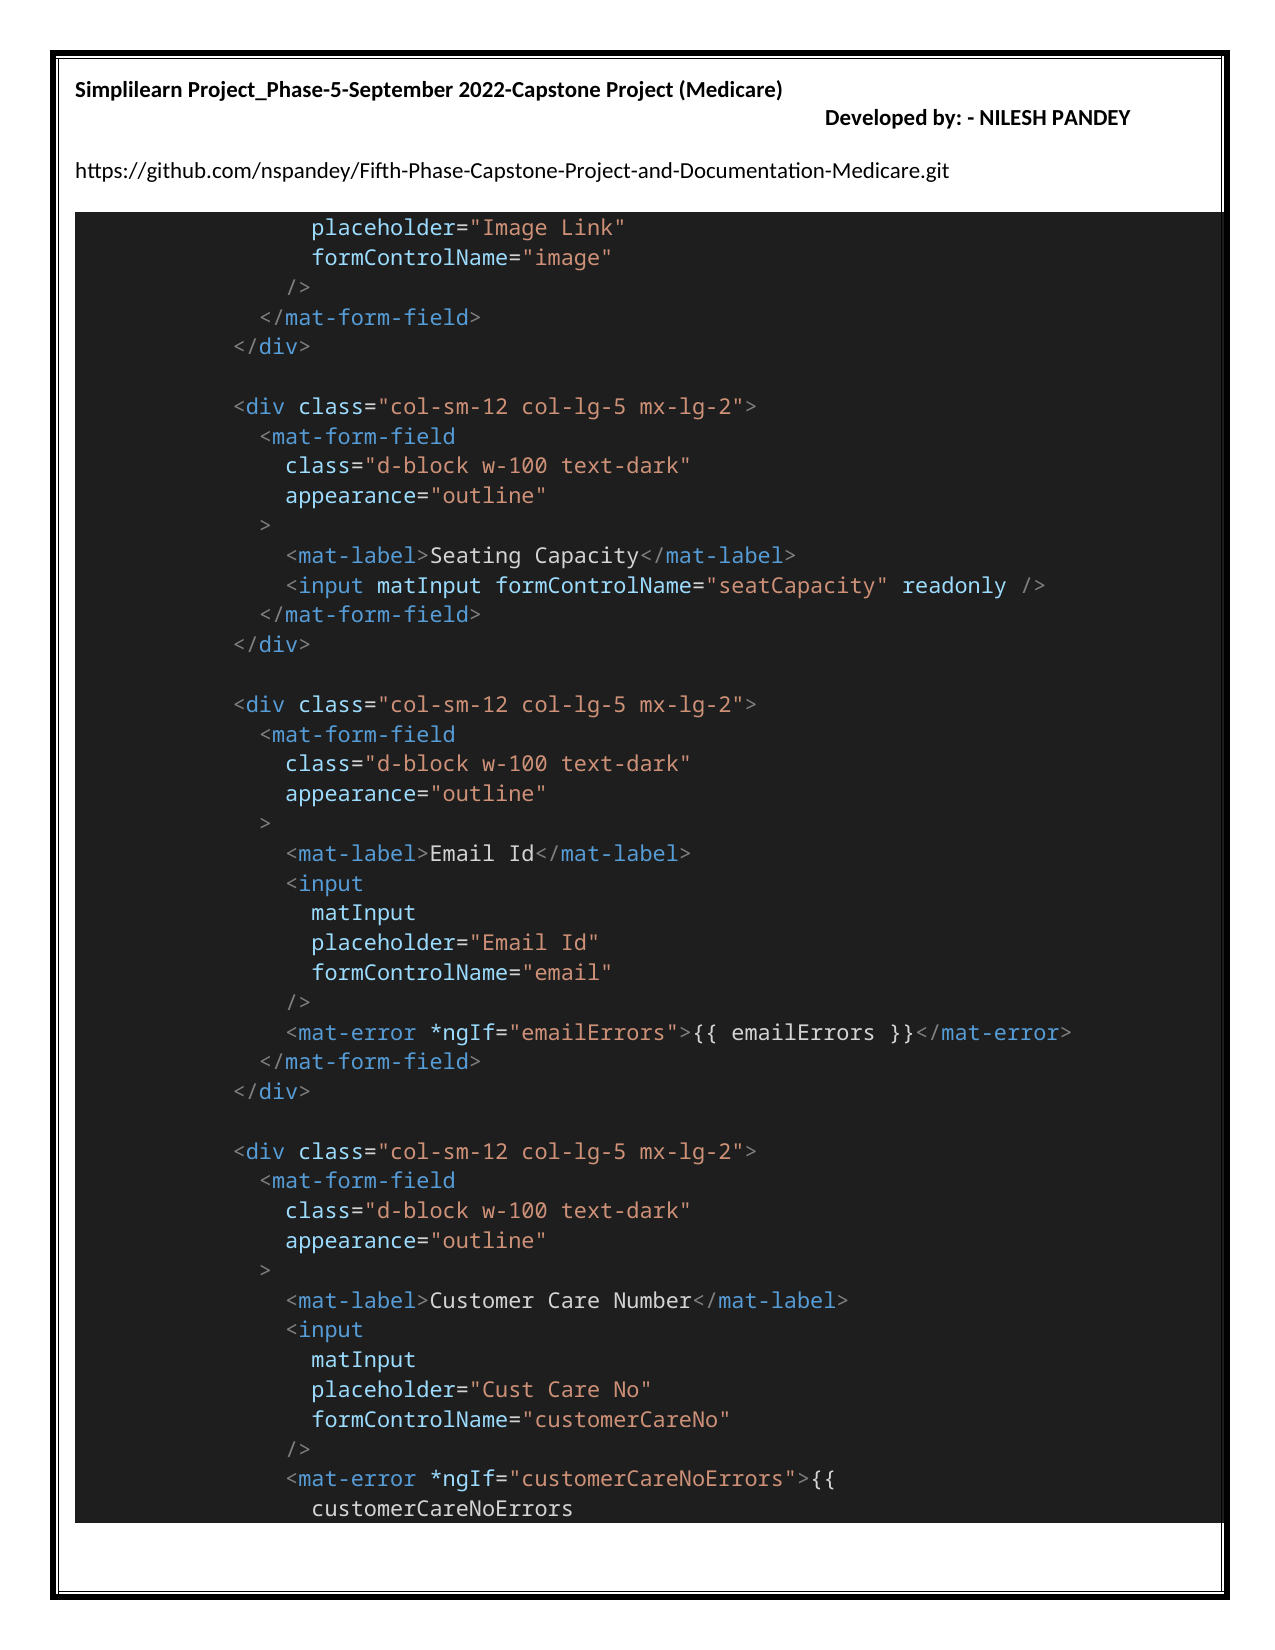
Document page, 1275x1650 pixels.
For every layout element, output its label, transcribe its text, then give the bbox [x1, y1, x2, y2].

text placeholder="Image Link" [75, 212, 1221, 242]
text <input [75, 1314, 1221, 1344]
text > [75, 808, 1221, 838]
text </div> [75, 1076, 1221, 1106]
text <mat-error *ngIf="emailErrors">{{ emailErrors }}</mat-error> [75, 1016, 1221, 1046]
text /> [75, 272, 1221, 301]
text customerCareNoErrors [75, 1493, 1221, 1523]
text </mat-form-field> [75, 301, 1221, 331]
text <mat-form-field [75, 1165, 1221, 1195]
text <mat-label>Email Id</mat-label> [75, 838, 1221, 867]
text formControlName="email" [75, 957, 1221, 987]
text <mat-label>Customer Care Number</mat-label> [75, 1284, 1221, 1314]
text <div class="col-sm-12 col-lg-5 mx-lg-2"> [75, 689, 1221, 718]
text matInput [75, 1344, 1221, 1374]
text <div class="col-sm-12 col-lg-5 mx-lg-2"> [75, 1136, 1221, 1165]
text </div> [75, 629, 1221, 659]
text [75, 391, 1221, 421]
text <mat-form-field [75, 421, 1221, 450]
text /> [75, 1433, 1221, 1463]
text class="d-block w-100 text-dark" [75, 450, 1221, 480]
text <mat-error *ngIf="customerCareNoErrors">{{ [75, 1463, 1221, 1493]
text </mat-form-field> [75, 599, 1221, 629]
text <mat-form-field [75, 718, 1221, 748]
text matInput [75, 897, 1221, 927]
text appearance="outline" [75, 1225, 1221, 1255]
text </mat-form-field> [75, 1046, 1221, 1076]
text appearance="outline" [75, 480, 1221, 510]
text formControlName="image" [75, 242, 1221, 272]
text class="d-block w-100 text-dark" [75, 1195, 1221, 1225]
text appearance="outline" [75, 778, 1221, 808]
text class="d-block w-100 text-dark" [75, 748, 1221, 778]
text > [75, 1255, 1221, 1284]
text <input [75, 867, 1221, 897]
text <mat-label>Seating Capacity</mat-label> [75, 540, 1221, 569]
text placeholder="Email Id" [75, 927, 1221, 957]
text > [75, 510, 1221, 540]
text formControlName="customerCareNo" [75, 1404, 1221, 1433]
text <input matInput formControlName="seatCapacity" readonly /> [75, 569, 1221, 599]
text placeholder="Cust Care No" [75, 1374, 1221, 1404]
text </div> [75, 331, 1221, 361]
text /> [75, 987, 1221, 1016]
